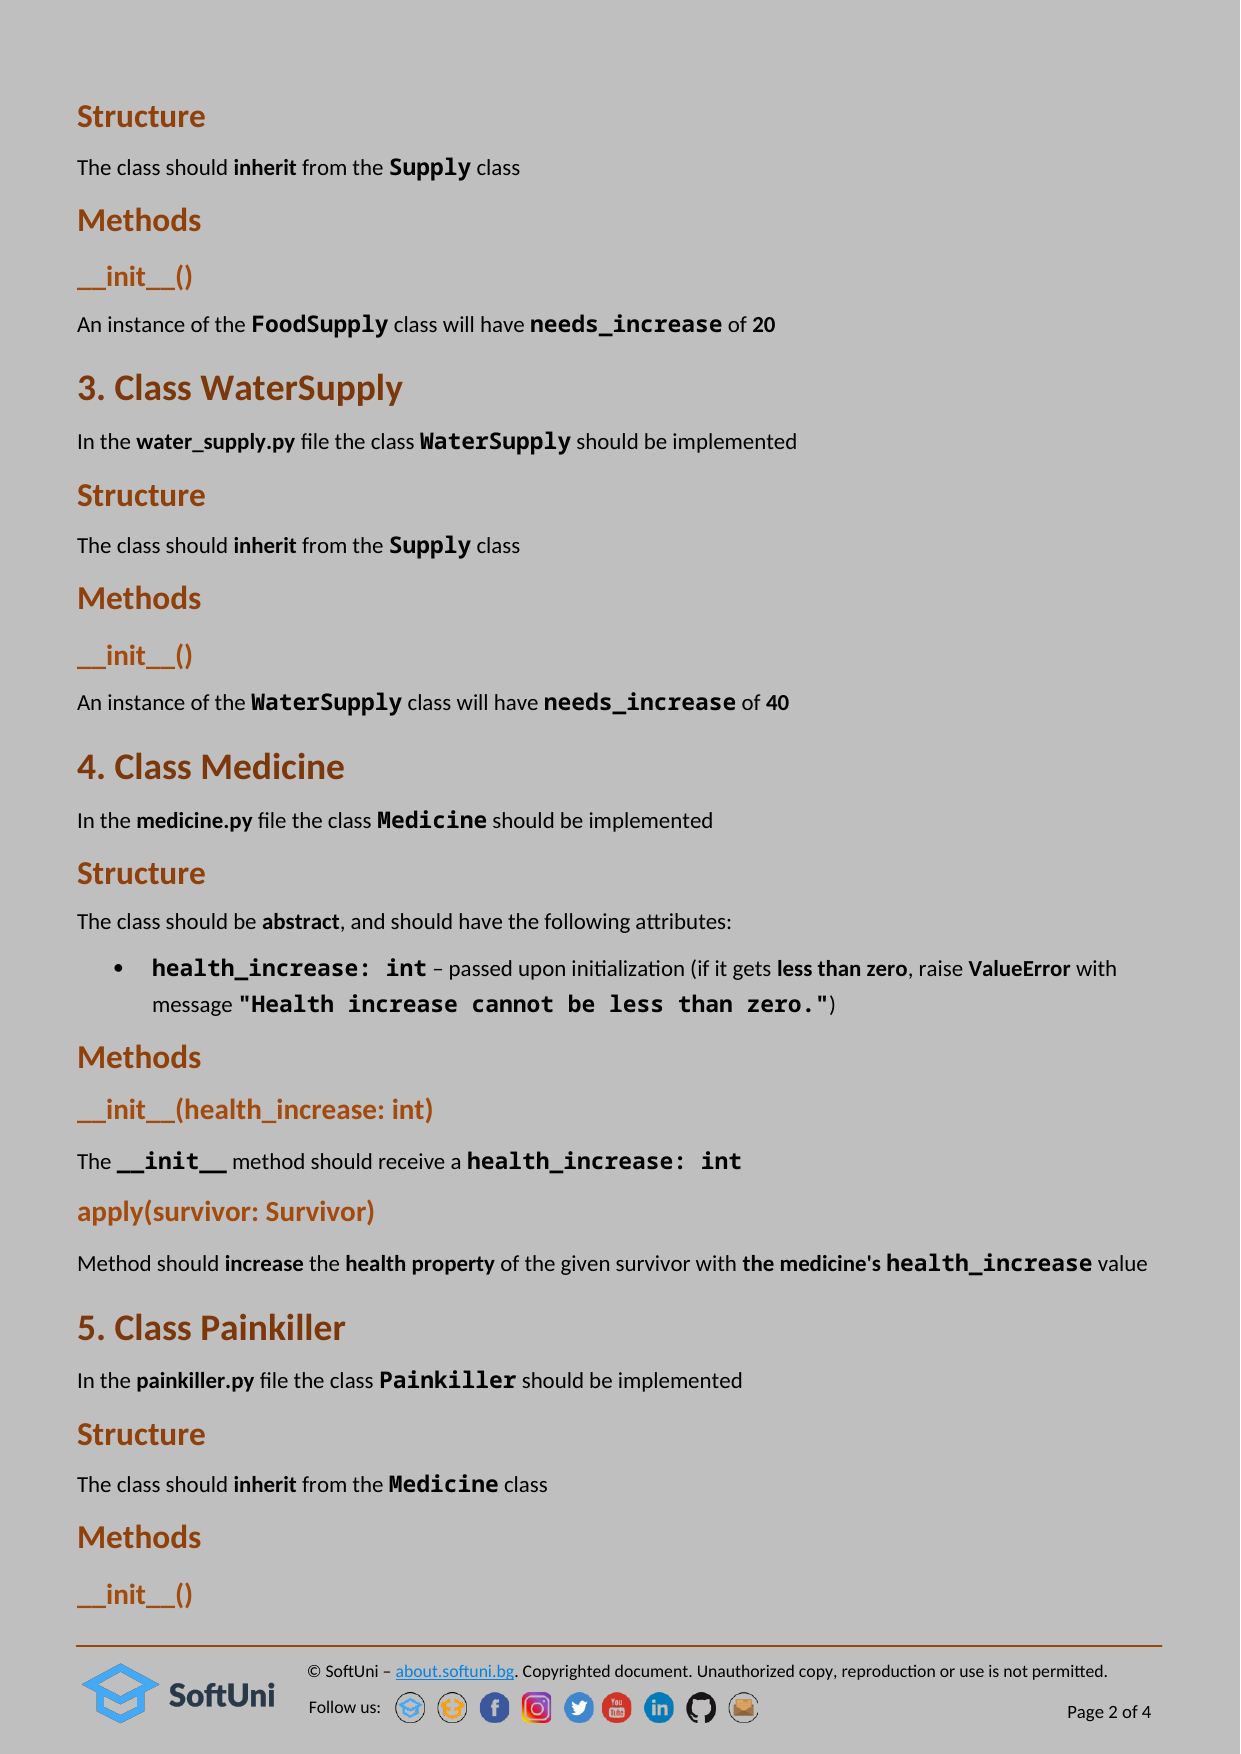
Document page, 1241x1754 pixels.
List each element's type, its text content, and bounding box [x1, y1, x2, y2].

picture [728, 1692, 758, 1723]
picture [644, 1692, 654, 1702]
picture [644, 1713, 652, 1723]
picture [521, 1692, 552, 1723]
subtitle Structure [77, 474, 1163, 514]
text The class should inherit from the Supply class [77, 151, 1163, 182]
picture [75, 1658, 281, 1729]
subtitle Structure [77, 1413, 1163, 1454]
subtitle __init__() [77, 1576, 1163, 1611]
subtitle Class WaterSupply [77, 364, 1163, 410]
picture [658, 1705, 667, 1715]
text The class should be abstract, and should have the following attributes: [77, 907, 1163, 935]
subtitle Methods [77, 577, 1163, 618]
text In the medicine.py file the class Medicine should be implemented [77, 804, 1163, 835]
text apply(survivor: Survivor) [77, 1193, 1163, 1229]
subtitle Class Medicine [77, 743, 1163, 788]
subtitle Methods [77, 199, 1163, 240]
text An instance of the WaterSupply class will have needs_increase of 40 [77, 686, 1163, 717]
picture [479, 1692, 510, 1723]
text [77, 1468, 1163, 1499]
picture [686, 1692, 716, 1723]
subtitle Structure [77, 852, 1163, 893]
text __init__(health_increase: int) [77, 1091, 1163, 1127]
subtitle __init__() [77, 637, 1163, 672]
text The __init__ method should receive a health_increase: int [77, 1145, 1163, 1176]
text The class should inherit from the Supply class [77, 529, 1163, 560]
picture [564, 1692, 594, 1723]
text In the water_supply.py file the class WaterSupply should be implemented [77, 425, 1163, 457]
picture [666, 1715, 674, 1723]
text In the painkiller.py file the class Painkiller should be implemented [77, 1364, 1163, 1396]
picture [437, 1692, 467, 1723]
subtitle Methods [77, 1516, 1163, 1557]
picture [395, 1692, 425, 1723]
subtitle Class Painkiller [77, 1303, 1163, 1349]
text Method should increase the health property of the given survivor with the medicine's health_increase value [77, 1247, 1163, 1278]
subtitle Structure [77, 95, 1163, 136]
text An instance of the FoodSupply class will have needs_increase of 20 [77, 307, 1163, 339]
picture [602, 1692, 632, 1723]
subtitle __init__() [77, 258, 1163, 294]
picture [665, 1692, 674, 1701]
list health_increase: int – passed upon initialization (if it gets less than zero, raise ValueError with message "Health increase cannot be less than zero.") [114, 952, 1163, 1019]
subtitle Methods [77, 1036, 1163, 1077]
